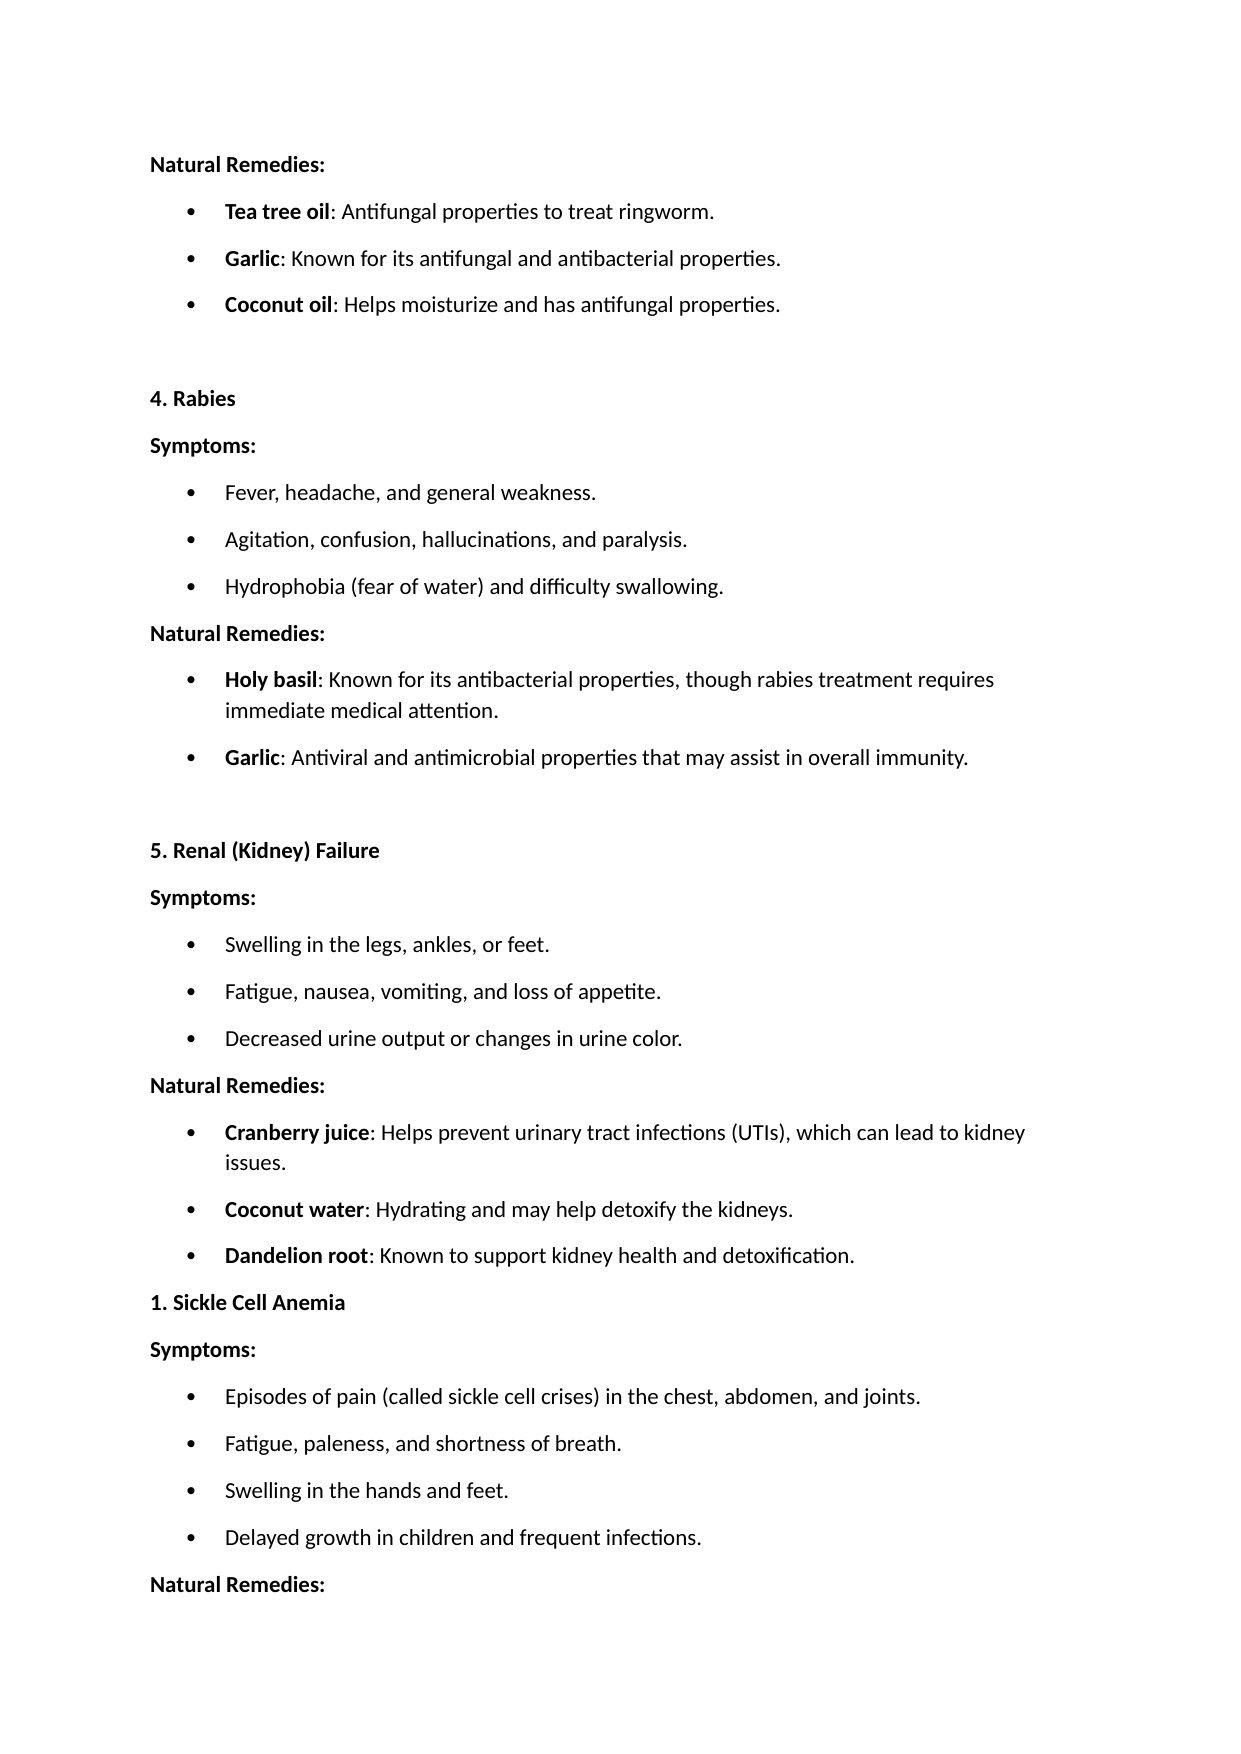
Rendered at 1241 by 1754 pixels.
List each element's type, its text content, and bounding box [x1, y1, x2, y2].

list Delayed growth in children and frequent infections. [187, 1523, 1090, 1551]
list Hydrophobia (fear of water) and difficulty swallowing. [187, 572, 1090, 600]
list Coconut water: Hydrating and may help detoxify the kidneys. [187, 1195, 1090, 1223]
text Symptoms: [150, 883, 1090, 911]
text 4. Rabies [150, 384, 1090, 412]
list Swelling in the legs, ankles, or feet. [187, 930, 1090, 958]
text Natural Remedies: [150, 150, 1090, 178]
list Episodes of pain (called sickle cell crises) in the chest, abdomen, and joints. [187, 1382, 1090, 1410]
text Natural Remedies: [150, 1071, 1090, 1099]
text 5. Renal (Kidney) Failure [150, 836, 1090, 864]
list Agitation, confusion, hallucinations, and paralysis. [187, 525, 1090, 553]
list Tea tree oil: Antifungal properties to treat ringworm. [187, 197, 1090, 225]
list Coconut oil: Helps moisturize and has antifungal properties. [187, 291, 1090, 319]
text Natural Remedies: [150, 1570, 1090, 1598]
list Cranberry juice: Helps prevent urinary tract infections (UTIs), which can lead to kidney issues. [187, 1118, 1090, 1176]
list Fatigue, paleness, and shortness of breath. [187, 1429, 1090, 1457]
text 1. Sickle Cell Anemia [150, 1288, 1090, 1317]
text Symptoms: [150, 1335, 1090, 1363]
list Holy basil: Known for its antibacterial properties, though rabies treatment requires immediate medical attention. [187, 666, 1090, 724]
list Swelling in the hands and feet. [187, 1476, 1090, 1504]
list Fatigue, nausea, vomiting, and loss of appetite. [187, 977, 1090, 1005]
list Garlic: Known for its antifungal and antibacterial properties. [187, 244, 1090, 272]
text Natural Remedies: [150, 619, 1090, 647]
text Symptoms: [150, 431, 1090, 459]
list Garlic: Antiviral and antimicrobial properties that may assist in overall immunity. [187, 743, 1090, 771]
list Fever, headache, and general weakness. [187, 478, 1090, 506]
list Dandelion root: Known to support kidney health and detoxification. [187, 1242, 1090, 1270]
list Decreased urine output or changes in urine color. [187, 1024, 1090, 1052]
